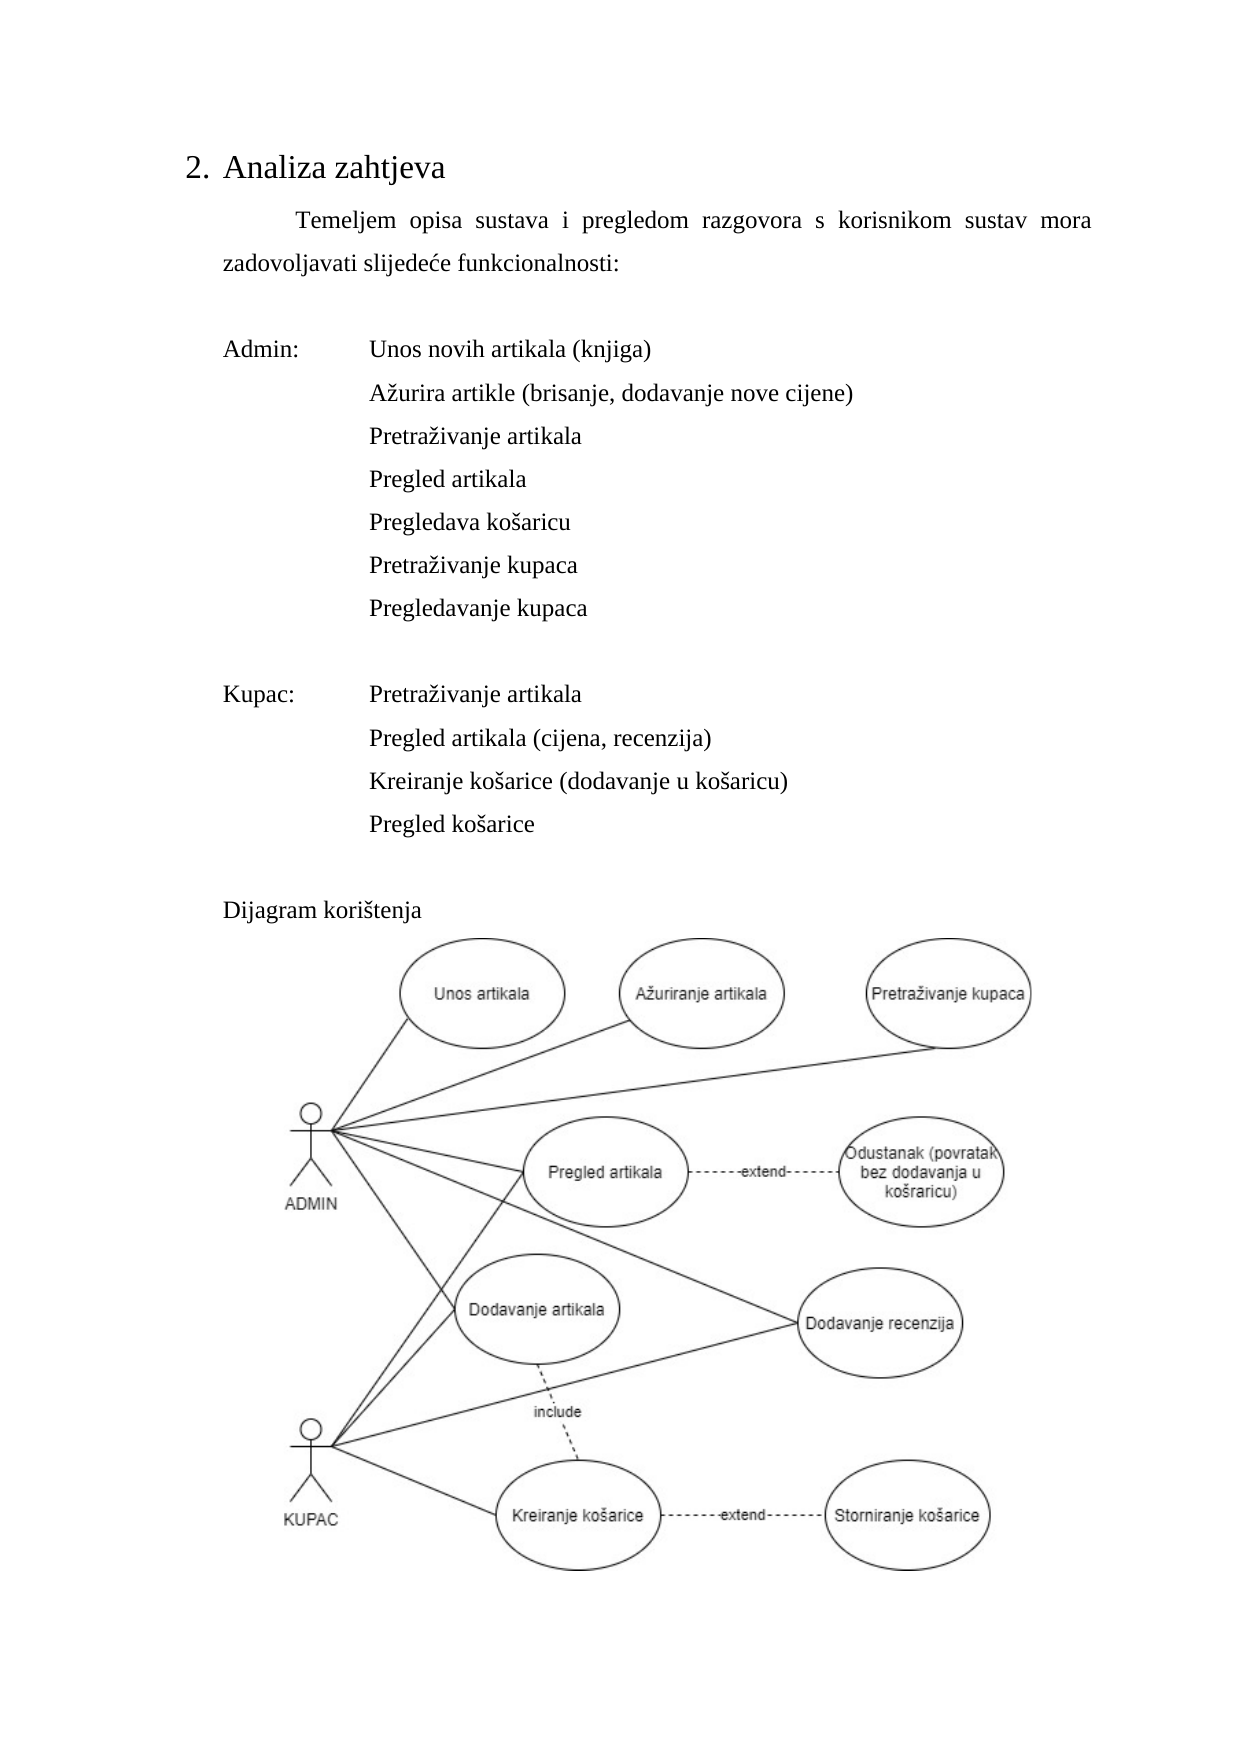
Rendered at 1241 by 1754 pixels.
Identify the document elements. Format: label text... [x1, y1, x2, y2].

list Pregledava košaricu [223, 507, 1093, 536]
list Analiza zahtjeva [185, 148, 1093, 186]
list Pregled košarice [223, 809, 1093, 838]
list Pretraživanje kupaca [223, 550, 1093, 579]
list Pretraživanje artikala [223, 421, 1093, 449]
picture [283, 938, 1032, 1571]
list Dijagram korištenja [223, 895, 1093, 924]
list Ažurira artikle (brisanje, dodavanje nove cijene) [223, 378, 1093, 406]
list Temeljem opisa sustava i pregledom razgovora s korisnikom sustav mora zadovoljavati slijedeće funkcionalnosti: [223, 205, 1093, 277]
list Pregled artikala (cijena, recenzija) [223, 723, 1093, 751]
list Pregled artikala [223, 464, 1093, 493]
list Pregledavanje kupaca [223, 593, 1093, 622]
list Kupac: Pretraživanje artikala [223, 679, 1093, 708]
list Kreiranje košarice (dodavanje u košaricu) [223, 766, 1093, 794]
list Admin: Unos novih artikala (knjiga) [223, 334, 1093, 363]
